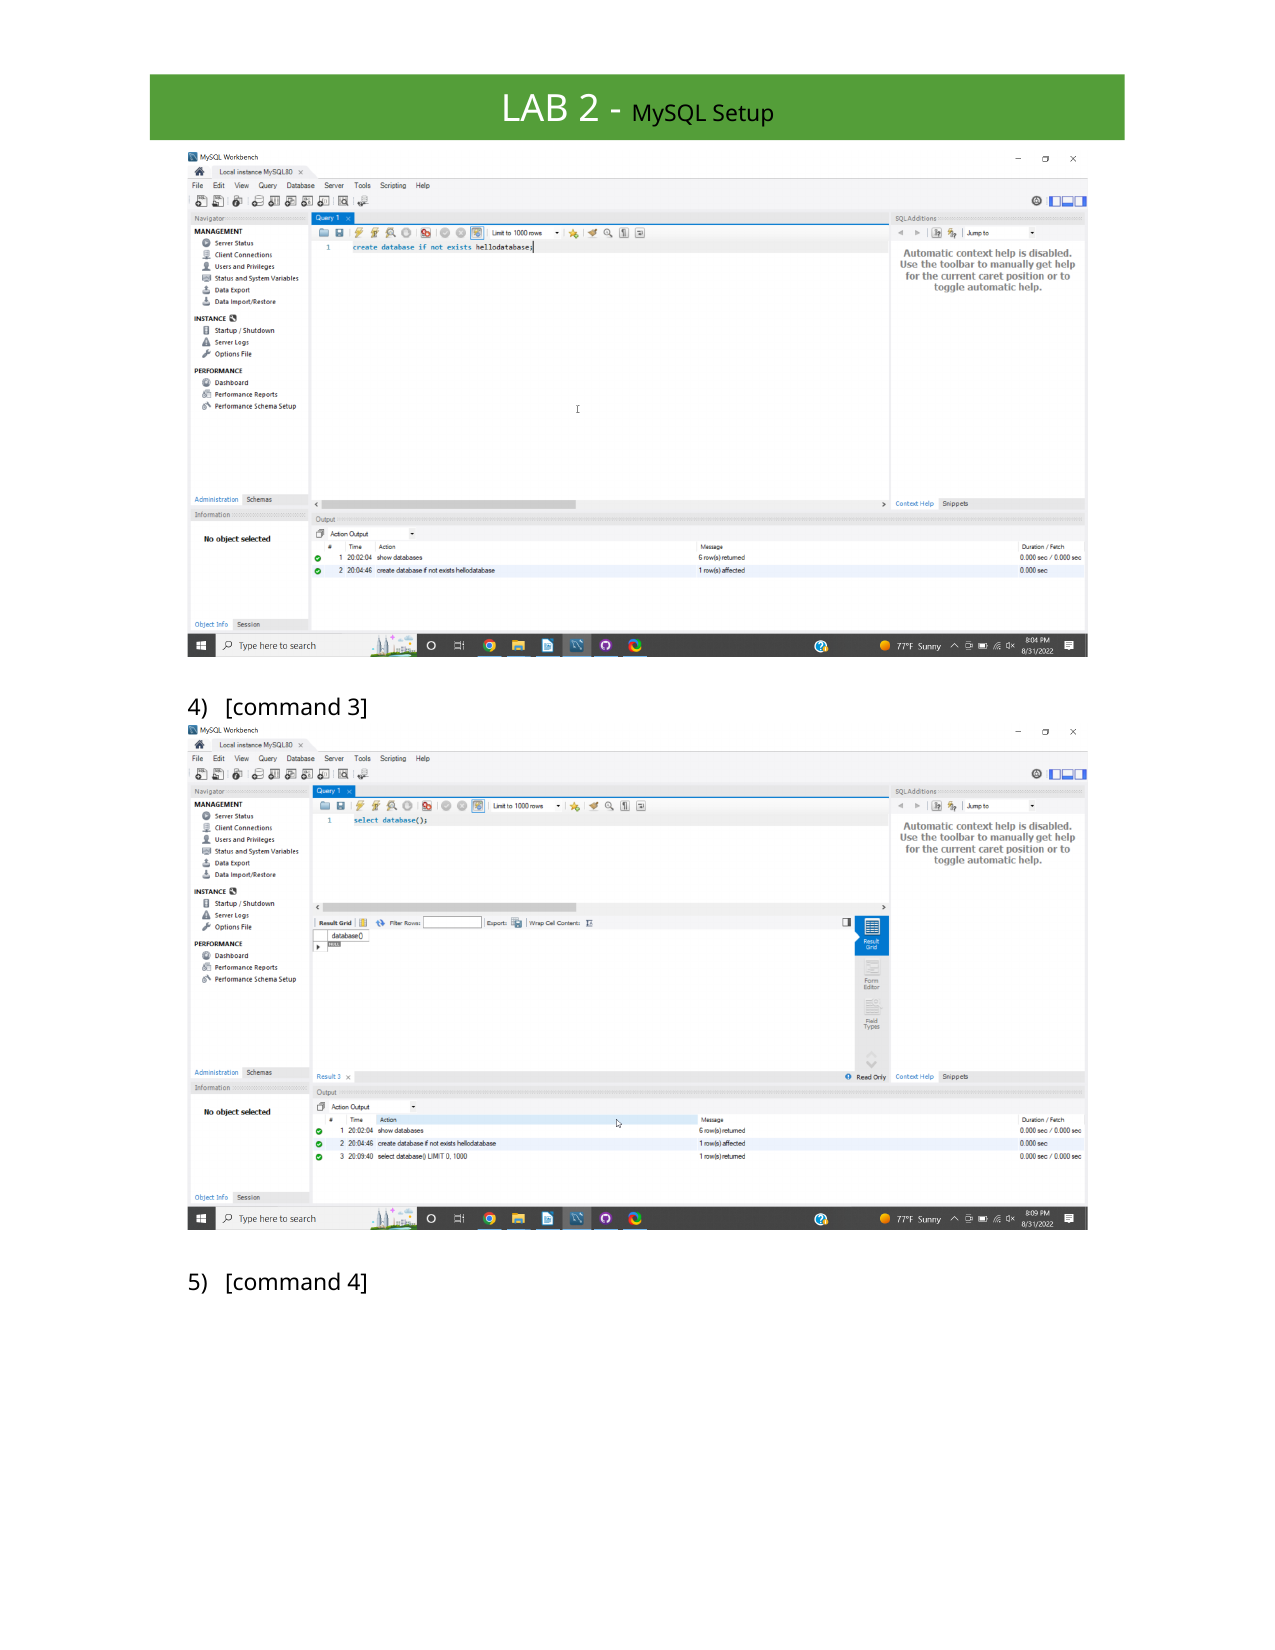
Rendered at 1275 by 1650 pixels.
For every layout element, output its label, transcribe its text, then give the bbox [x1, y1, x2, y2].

picture [187, 150, 1088, 657]
list [command 3] [187, 691, 1125, 722]
list [command 4] [187, 1266, 1125, 1297]
picture [187, 723, 1088, 1230]
